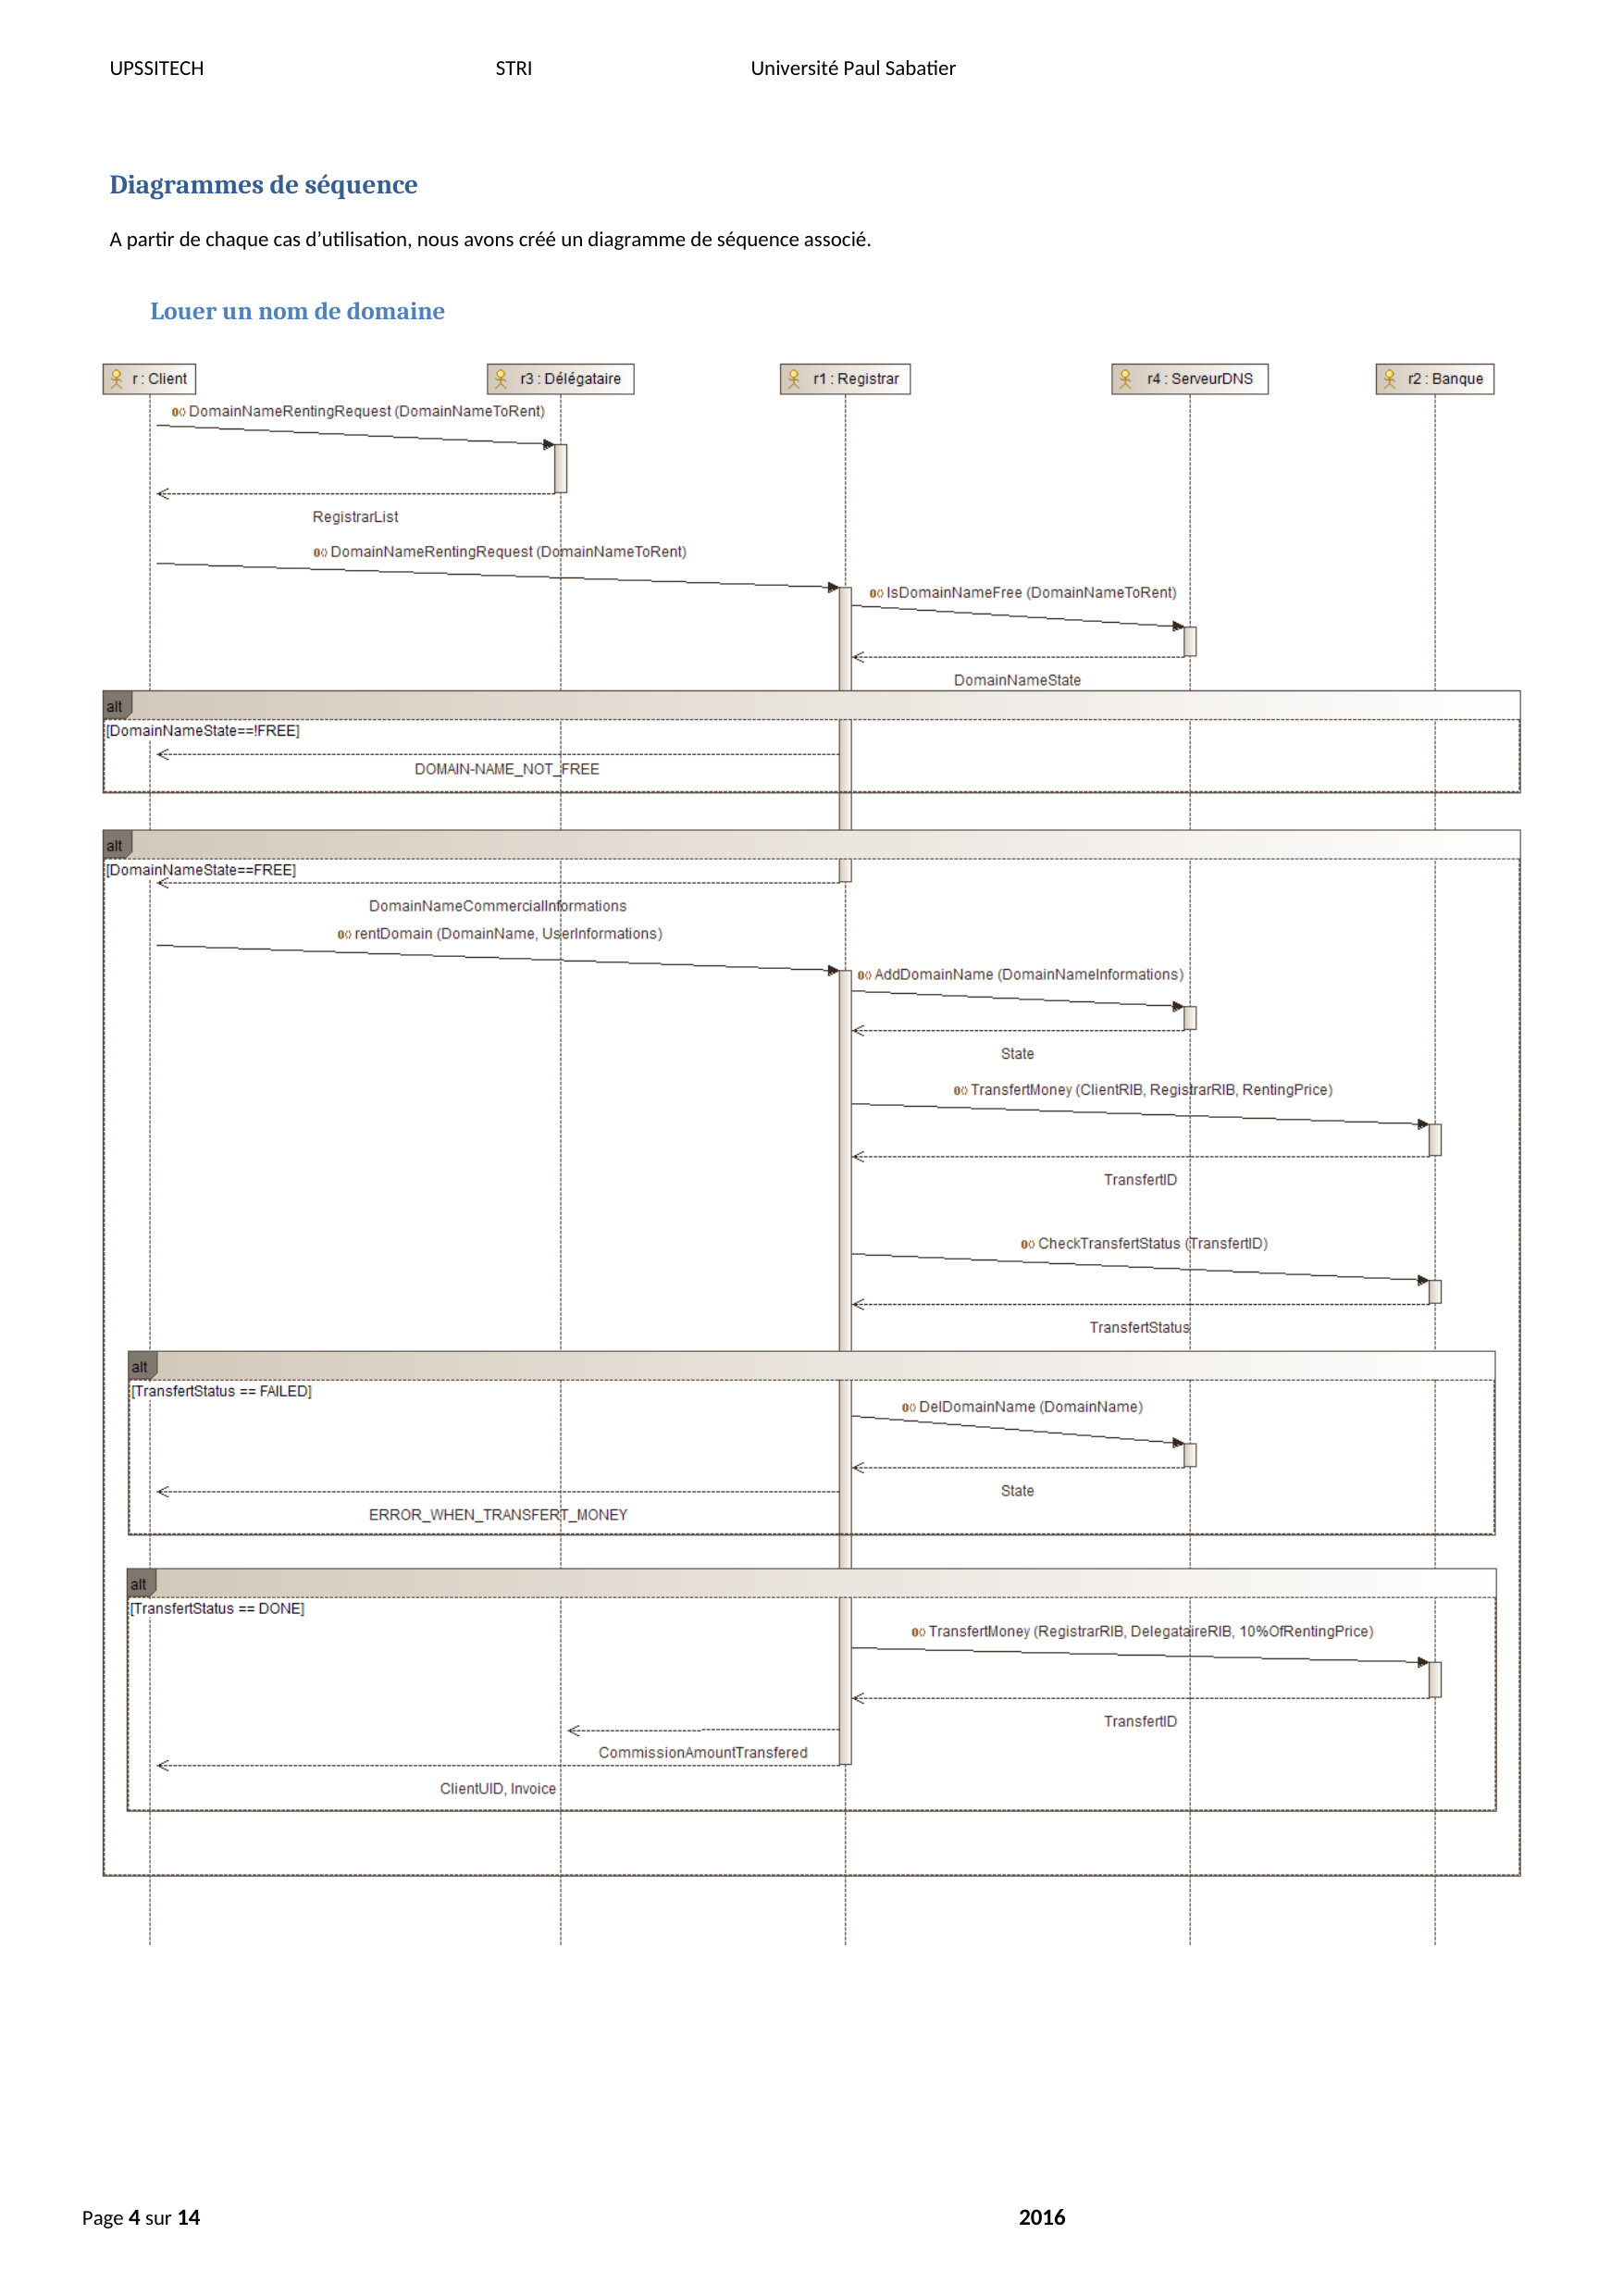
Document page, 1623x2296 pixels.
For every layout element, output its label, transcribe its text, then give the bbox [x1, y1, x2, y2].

picture [91, 352, 1533, 1957]
subtitle Louer un nom de domaine [150, 297, 1541, 326]
subtitle Diagrammes de séquence [82, 169, 1541, 200]
text A partir de chaque cas d’utilisation, nous avons créé un diagramme de séquence associé. [82, 226, 1541, 252]
